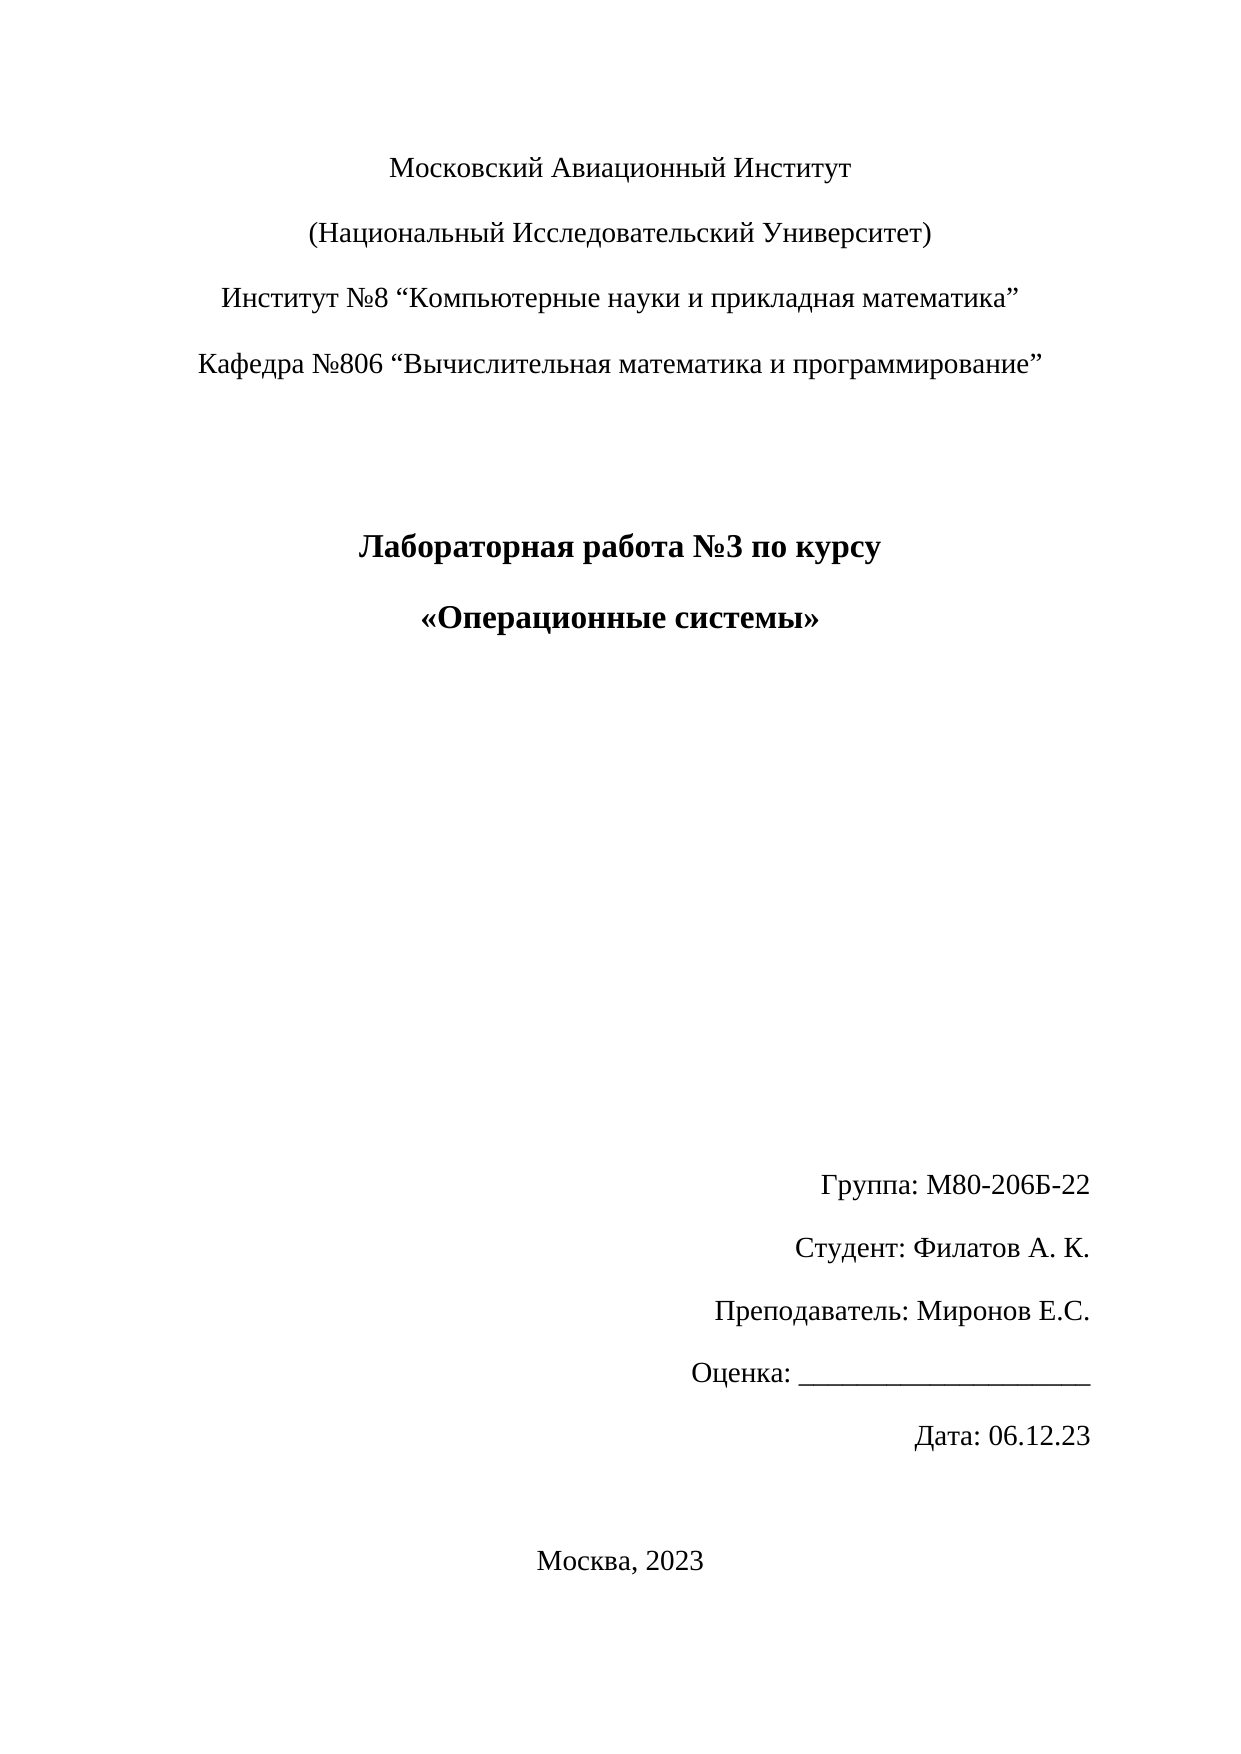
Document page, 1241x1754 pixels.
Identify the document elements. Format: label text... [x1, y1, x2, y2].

text Лабораторная работа №3 по курсу [150, 526, 1090, 565]
text Московский Авиационный Институт [150, 150, 1090, 183]
text (Национальный Исследовательский Университет) [150, 215, 1090, 249]
text Оценка: ____________________ [150, 1355, 1090, 1389]
text Дата: 06.12.23 [150, 1418, 1090, 1452]
text Группа: М80-206Б-22 [150, 1167, 1090, 1201]
text «Операционные системы» [150, 597, 1090, 635]
text Преподаватель: Миронов Е.С. [150, 1293, 1090, 1326]
text Студент: Филатов А. К. [150, 1230, 1090, 1263]
text Кафедра №806 “Вычислительная математика и программирование” [150, 346, 1090, 379]
text Москва, 2023 [150, 1543, 1090, 1577]
text Институт №8 “Компьютерные науки и прикладная математика” [150, 281, 1090, 314]
